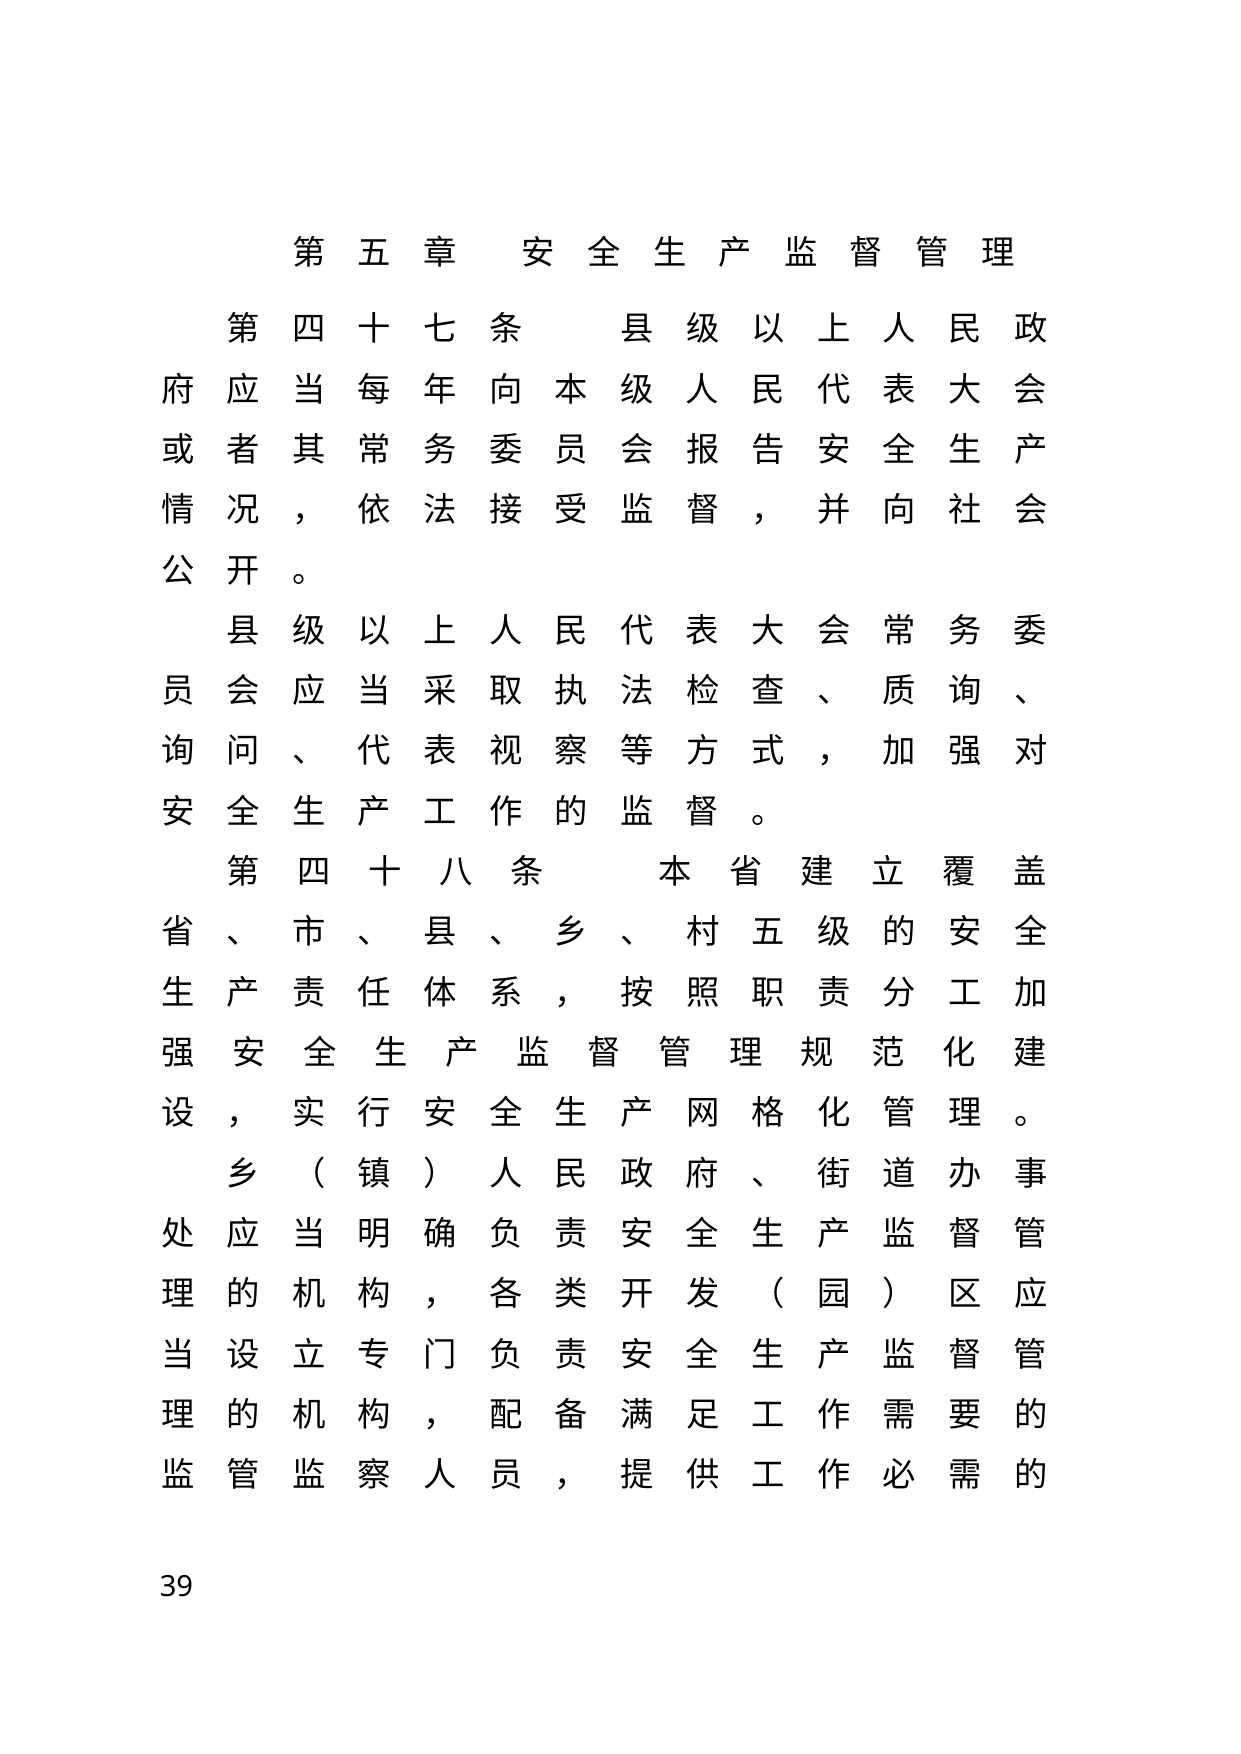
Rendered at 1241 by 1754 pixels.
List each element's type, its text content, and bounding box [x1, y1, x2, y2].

text 县级以上人民代表大会常务委员会应当采取执法检查、质询、询问、代表视察等方式，加强对安全生产工作的监督。 [161, 598, 1079, 839]
text 第四十八条 本省建立覆盖省、市、县、乡、村五级的安全生产责任体系，按照职责分工加强安全生产监督管理规范化建设，实行安全生产网格化管理。 [161, 839, 1079, 1140]
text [161, 1140, 1079, 1502]
text 第四十七条 县级以上人民政府应当每年向本级人民代表大会或者其常务委员会报告安全生产情况，依法接受监督，并向社会公开。 [161, 296, 1079, 598]
text 第五章 安全生产监督管理 [161, 219, 1079, 280]
